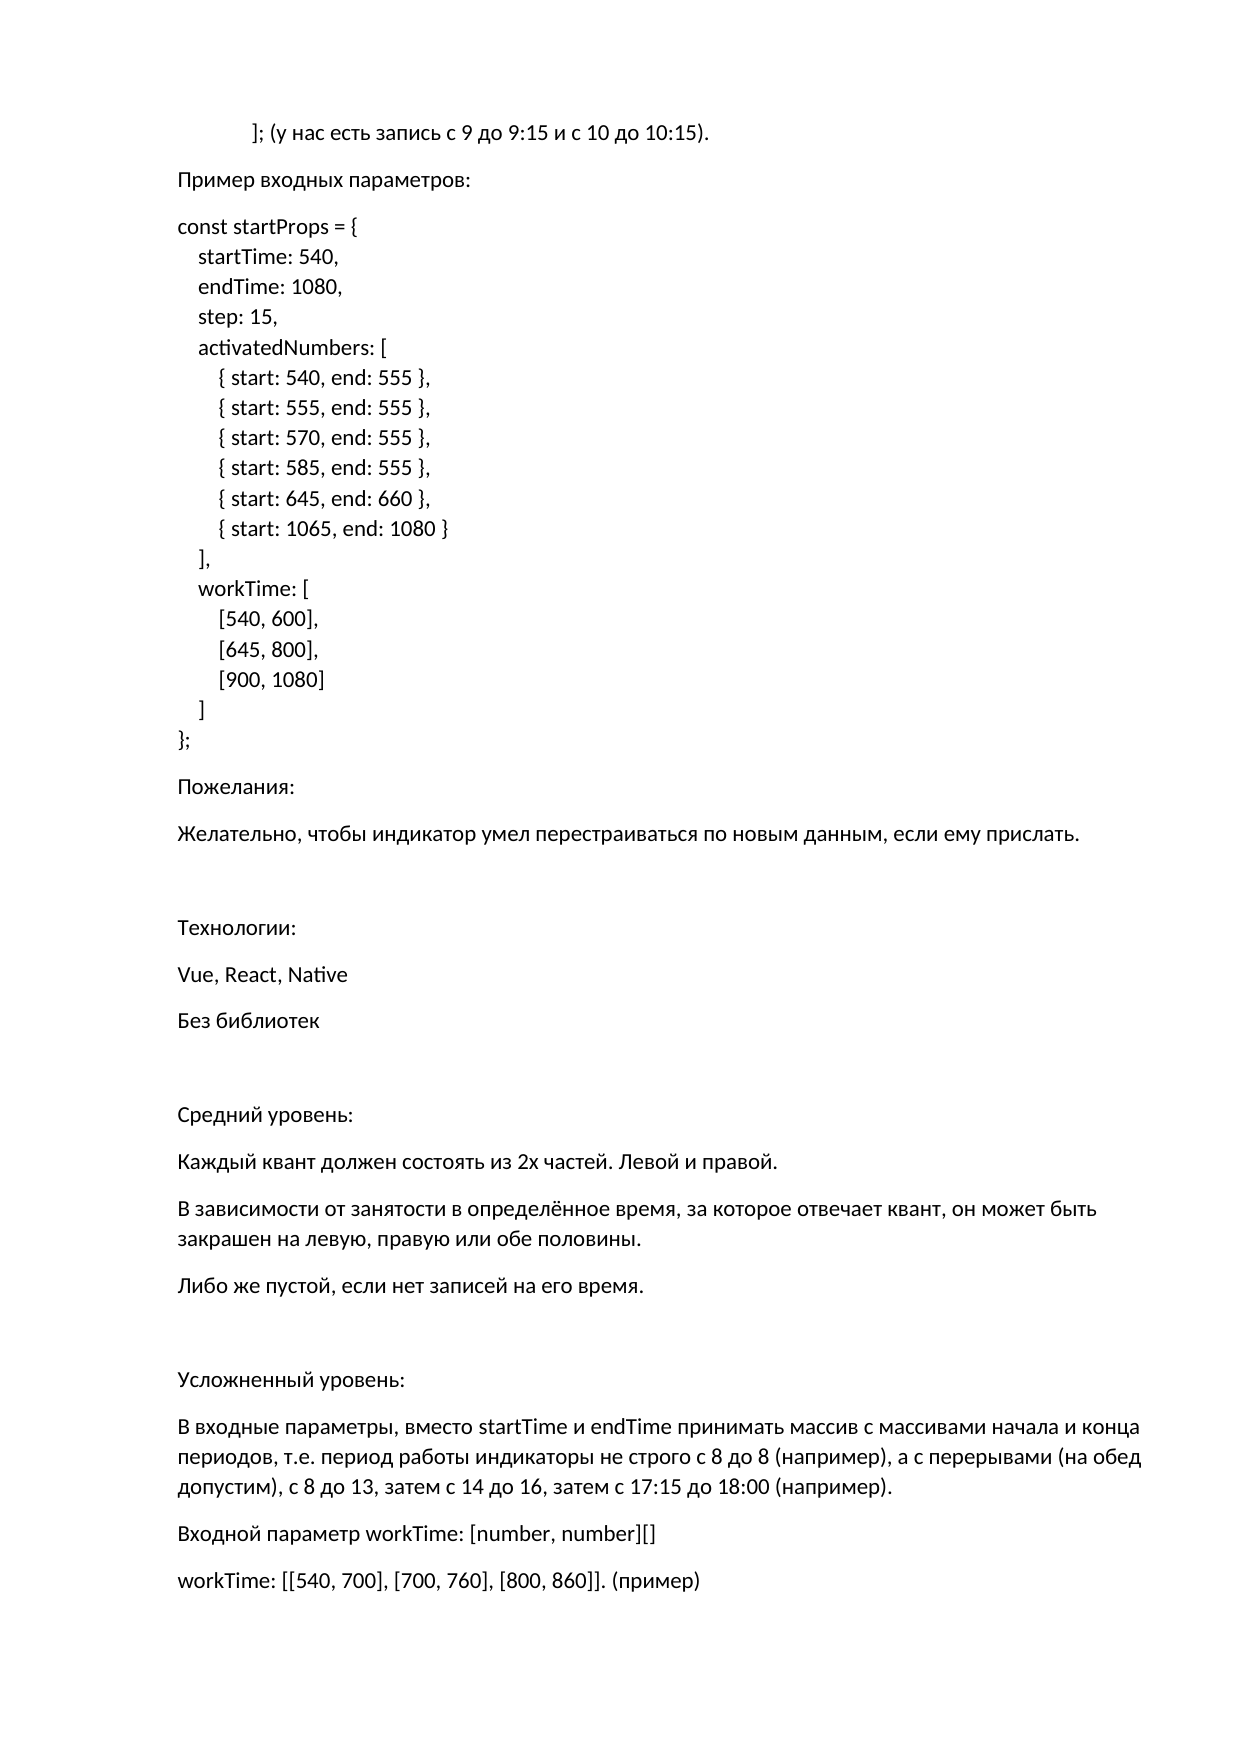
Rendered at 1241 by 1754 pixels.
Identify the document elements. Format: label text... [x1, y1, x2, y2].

text В входные параметры, вместо startTime и endTime принимать массив с массивами начала и конца периодов, т.е. период работы индикаторы не строго с 8 до 8 (например), а с перерывами (на обед допустим), с 8 до 13, затем с 14 до 16, затем с 17:15 до 18:00 (например). [177, 1412, 1152, 1500]
text Пожелания: [177, 772, 1152, 800]
text Каждый квант должен состоять из 2х частей. Левой и правой. [177, 1147, 1152, 1175]
text Без библиотек [177, 1007, 1152, 1035]
text Vue, React, Native [177, 960, 1152, 988]
text Средний уровень: [177, 1100, 1152, 1128]
text В зависимости от занятости в определённое время, за которое отвечает квант, он может быть закрашен на левую, правую или обе половины. [177, 1194, 1152, 1252]
text Пример входных параметров: [177, 165, 1152, 193]
text Желательно, чтобы индикатор умел перестраиваться по новым данным, если ему прислать. [177, 819, 1152, 847]
text workTime: [[540, 700], [700, 760], [800, 860]]. (пример) [177, 1566, 1152, 1594]
text Усложненный уровень: [177, 1365, 1152, 1393]
text Либо же пустой, если нет записей на его время. [177, 1271, 1152, 1299]
text ]; (у нас есть запись с 9 до 9:15 и с 10 до 10:15). [177, 118, 1152, 146]
text const startProps = { startTime: 540, endTime: 1080, step: 15, activatedNumbers: [ { start: 540, end: 555 }, { start: 555, end: 555 }, { start: 570, end: 555 }, { start: 585, end: 555 }, { start: 645, end: 660 }, { start: 1065, end: 1080 } ], workTime: [ [540, 600], [645, 800], [900, 1080] ] }; [177, 212, 1152, 753]
text Входной параметр workTime: [number, number][] [177, 1519, 1152, 1547]
text Технологии: [177, 913, 1152, 941]
